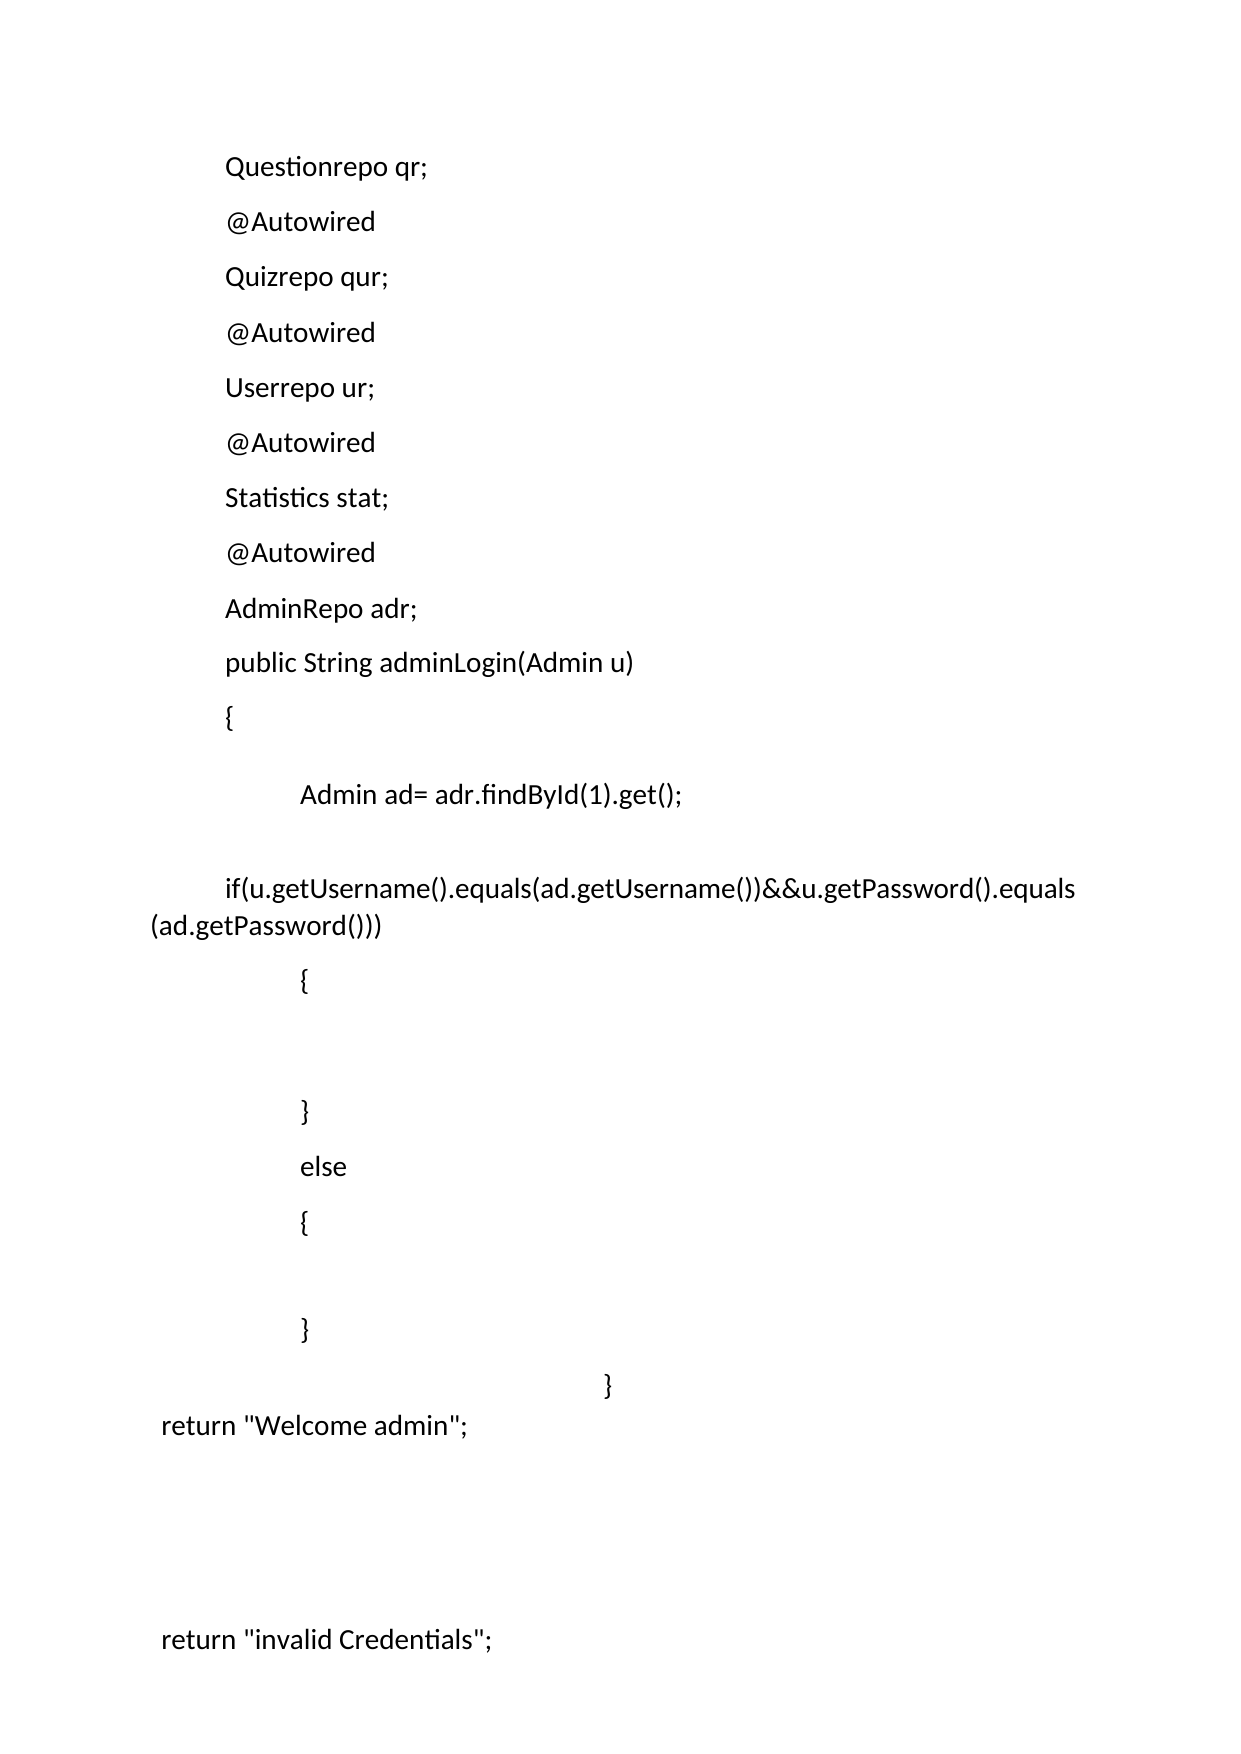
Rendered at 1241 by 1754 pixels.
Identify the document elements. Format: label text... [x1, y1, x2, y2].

text if(u.getUsername().equals(ad.getUsername())&&u.getPassword().equals (ad.getPassword())) [150, 870, 1103, 943]
text public String adminLogin(Admin u) [225, 645, 1103, 680]
text { [300, 962, 1103, 997]
text { [300, 1204, 1103, 1239]
text Questionrepo qr; @Autowired Quizrepo qur; @Autowired Userrepo ur; @Autowired Statistics stat; @Autowired AdminRepo adr; [225, 148, 430, 625]
text } [300, 1311, 1103, 1347]
text return "invalid Credentials"; [161, 1621, 1103, 1657]
text Admin ad= adr.findById(1).get(); [300, 776, 1103, 812]
text } [137, 1367, 1077, 1402]
text } [300, 1093, 1103, 1129]
text return "Welcome admin"; [161, 1407, 1103, 1443]
text else [300, 1148, 1103, 1184]
text { [225, 699, 1103, 735]
